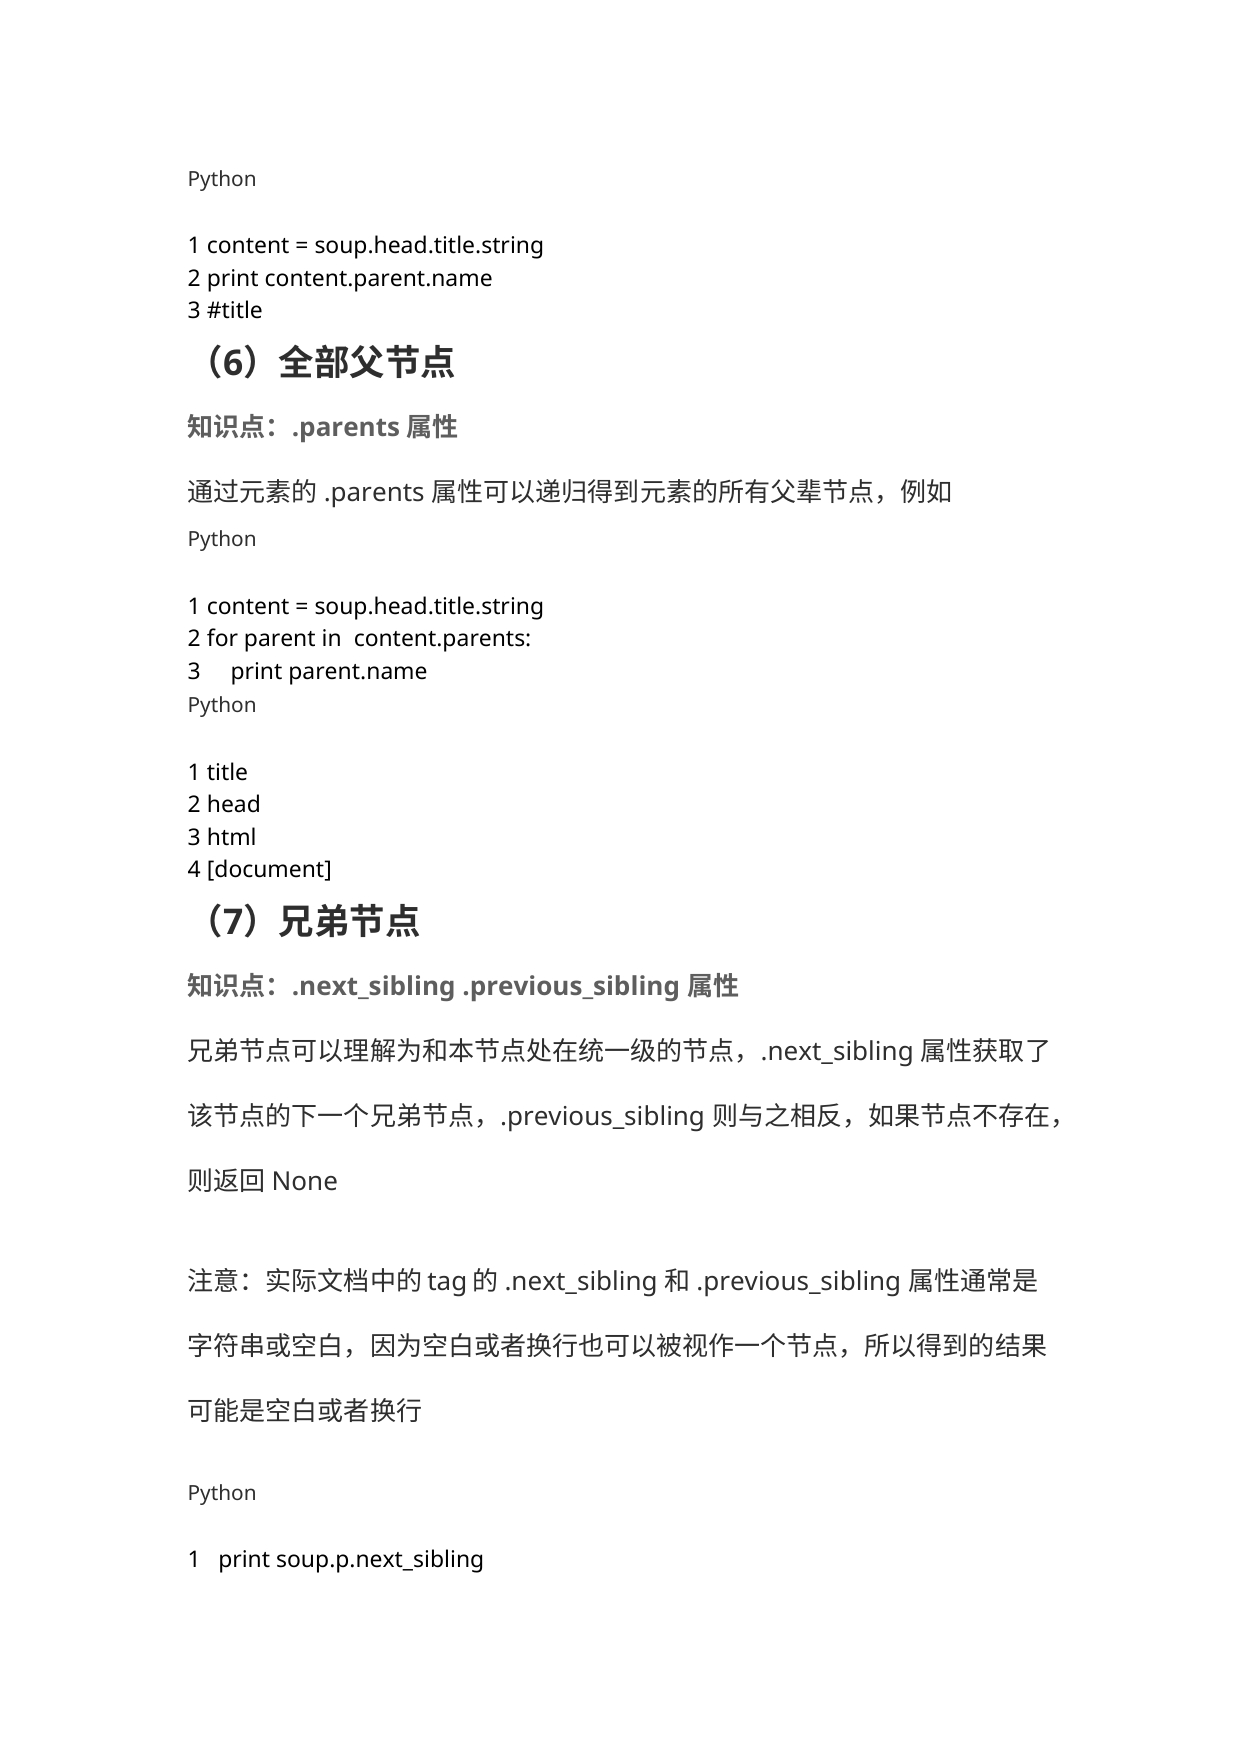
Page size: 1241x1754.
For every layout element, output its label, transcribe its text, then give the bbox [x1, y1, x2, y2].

table_header title head html [document] [205, 753, 1061, 886]
text （7）兄弟节点 [187, 886, 1053, 951]
text （6）全部父节点 [187, 328, 1053, 393]
text Python [187, 523, 1053, 555]
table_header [217, 1541, 1061, 1577]
table_header content = soup.head.title.string print content.parent.name #title [205, 227, 1061, 328]
table_header content = soup.head.title.string for parent in content.parents: print parent.name [205, 588, 1061, 688]
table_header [186, 1541, 217, 1577]
text 兄弟节点可以理解为和本节点处在统一级的节点，.next_sibling 属性获取了该节点的下一个兄弟节点，.previous_sibling 则与之相反，如果节点不存在，则返回 None [187, 1016, 1053, 1211]
text 知识点：.parents 属性 [187, 393, 1053, 458]
table_header 1 2 3 4 [186, 753, 205, 886]
table_header 1 2 3 [186, 588, 205, 688]
text Python [187, 162, 1053, 194]
text Python [187, 688, 1053, 721]
text Python [187, 1476, 1053, 1509]
text 通过元素的 .parents 属性可以递归得到元素的所有父辈节点，例如 [187, 458, 1053, 523]
text 注意：实际文档中的tag的 .next_sibling 和 .previous_sibling 属性通常是字符串或空白，因为空白或者换行也可以被视作一个节点，所以得到的结果可能是空白或者换行 [187, 1246, 1053, 1441]
text 知识点：.next_sibling .previous_sibling 属性 [187, 951, 1053, 1016]
table_header 1 2 3 [186, 227, 205, 328]
